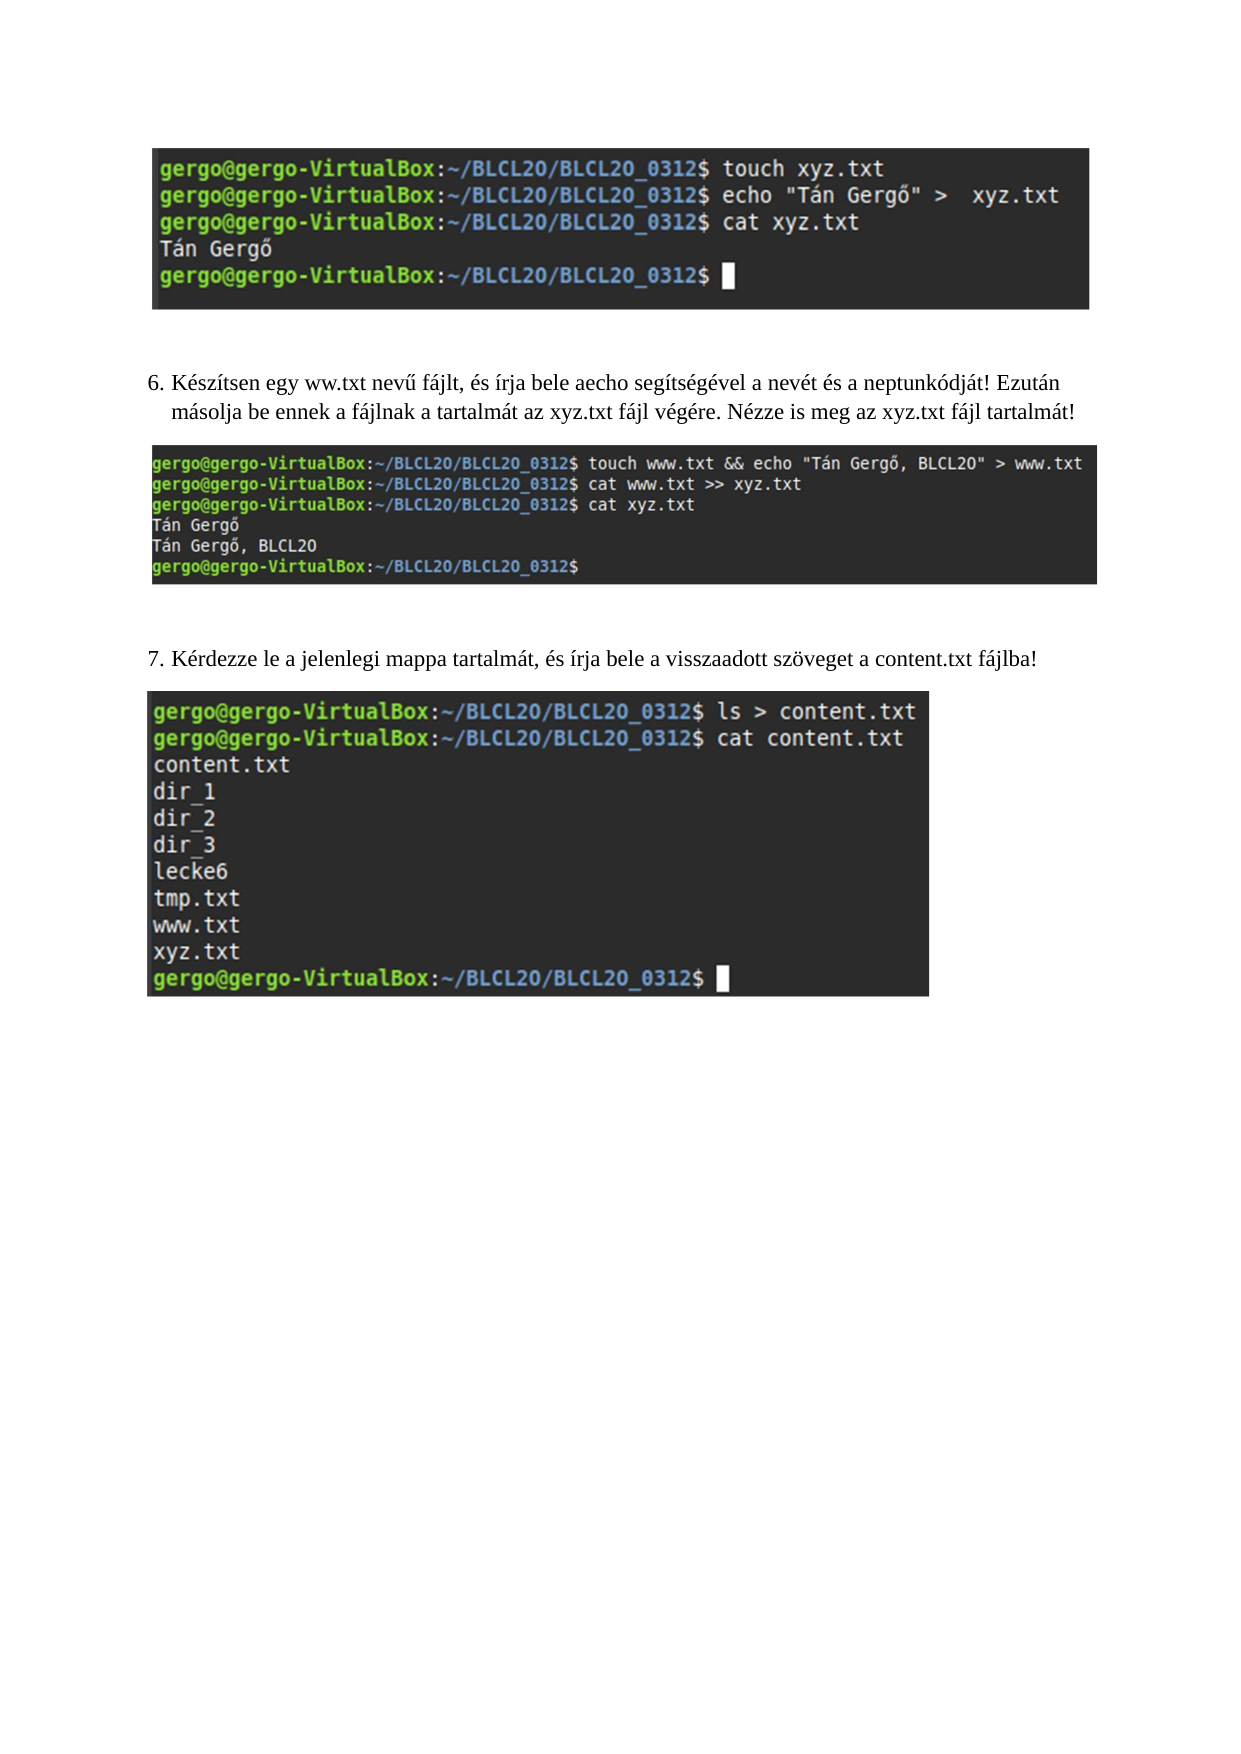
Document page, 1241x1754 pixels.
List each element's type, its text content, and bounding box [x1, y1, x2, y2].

list Készítsen egy ww.txt nevű fájlt, és írja bele aecho segítségével a nevét és a neptunkódját! Ezután másolja be ennek a fájlnak a tartalmát az xyz.txt fájl végére. Nézze is meg az xyz.txt fájl tartalmát! [147, 369, 1097, 425]
list Kérdezze le a jelenlegi mappa tartalmát, és írja bele a visszaadott szöveget a content.txt fájlba! [147, 645, 1097, 671]
picture [151, 444, 1098, 585]
picture [151, 147, 1090, 310]
picture [147, 691, 930, 997]
